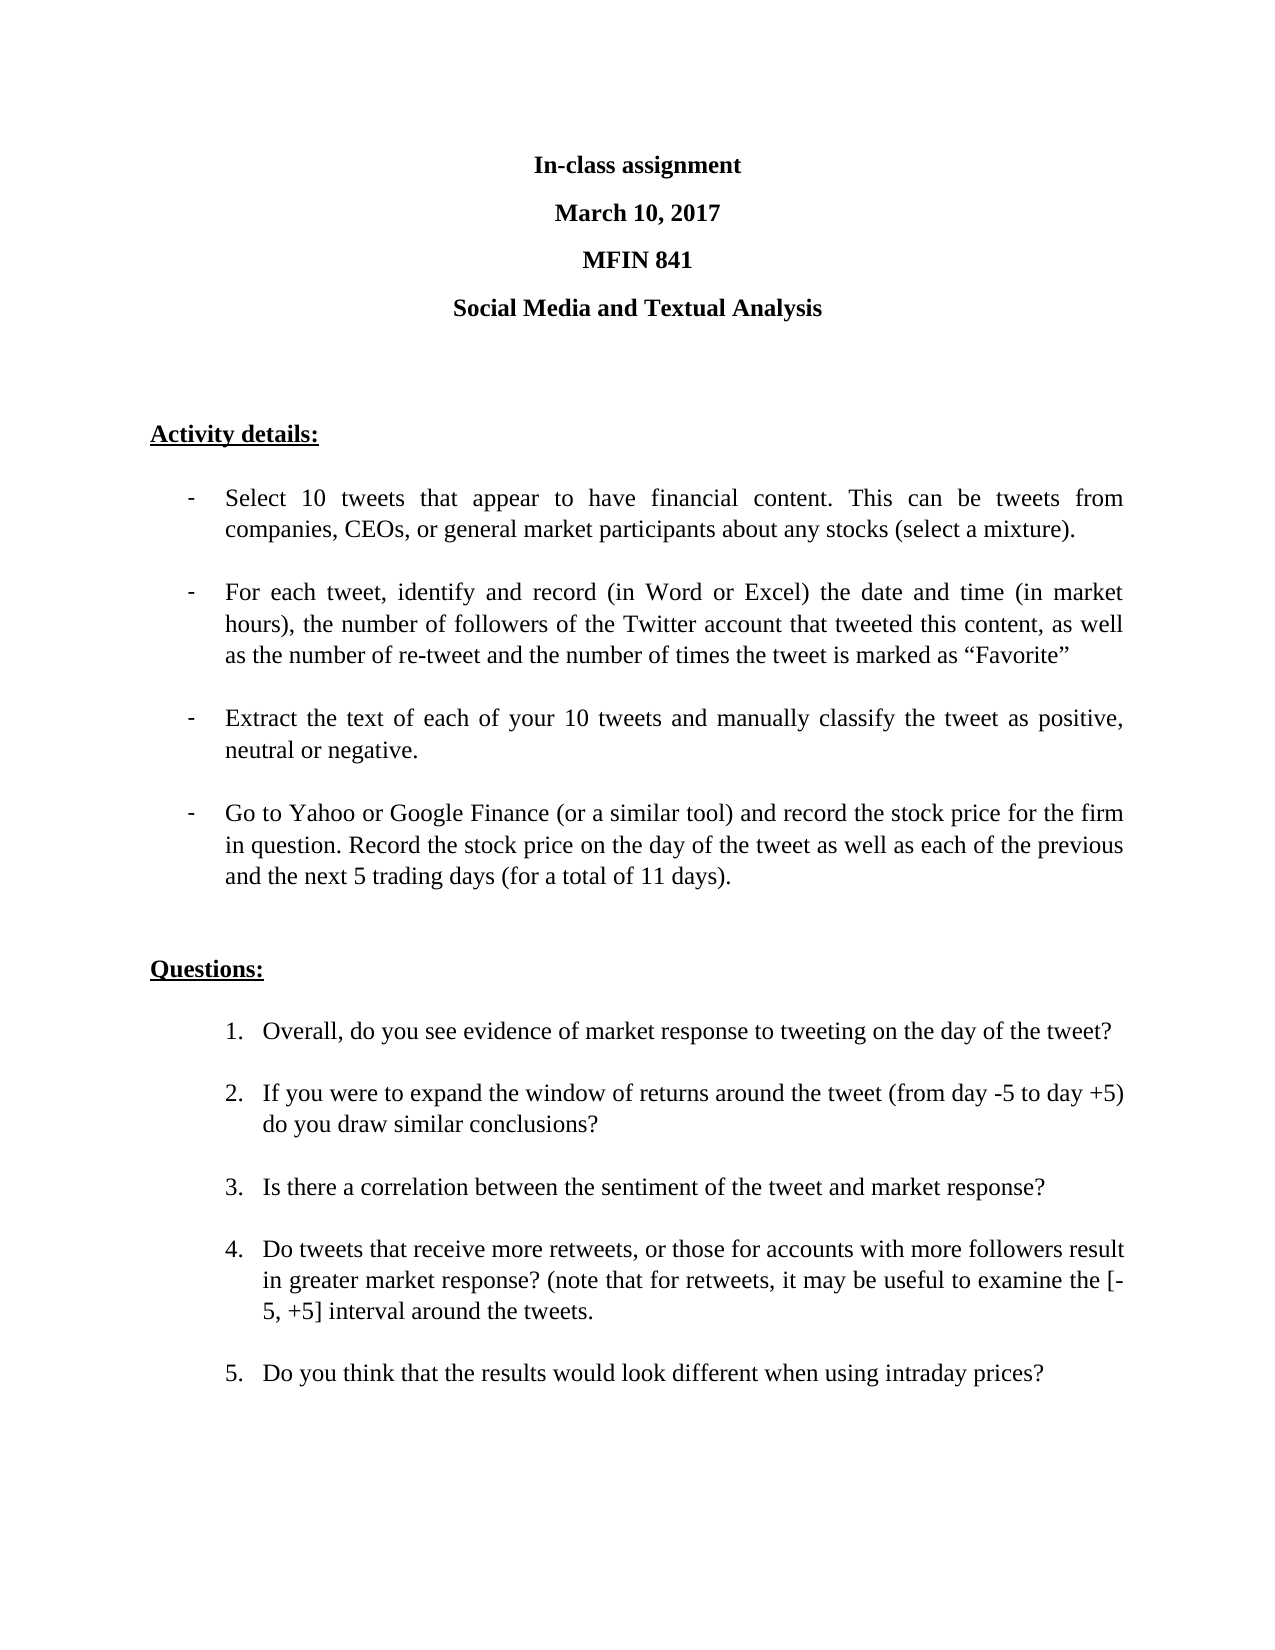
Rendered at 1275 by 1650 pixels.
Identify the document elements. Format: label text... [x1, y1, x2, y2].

text Social Media and Textual Analysis [150, 293, 1125, 322]
list Questions: [150, 954, 1125, 983]
list Extract the text of each of your 10 tweets and manually classify the tweet as positive, neutral or negative. [187, 702, 1125, 764]
list Is there a correlation between the sentiment of the tweet and market response? [225, 1172, 1125, 1200]
text In-class assignment [150, 150, 1125, 179]
list Select 10 tweets that appear to have financial content. This can be tweets from companies, CEOs, or general market participants about any stocks (select a mixture). [187, 482, 1125, 543]
text MFIN 841 [150, 245, 1125, 274]
list Activity details: [150, 419, 1125, 448]
list If you were to expand the window of returns around the tweet (from day -5 to day +5) do you draw similar conclusions? [225, 1078, 1125, 1138]
list Do you think that the results would look different when using intraday prices? [225, 1358, 1125, 1387]
list Go to Yahoo or Google Finance (or a similar tool) and record the stock price for the firm in question. Record the stock price on the day of the tweet as well as each of the previous and the next 5 trading days (for a total of 11 days). [187, 797, 1125, 890]
list Overall, do you see evidence of market response to tweeting on the day of the tweet? [225, 1016, 1125, 1045]
list Do tweets that receive more retweets, or those for accounts with more followers result in greater market response? (note that for retweets, it may be useful to examine the [-5, +5] interval around the tweets. [225, 1234, 1125, 1324]
text March 10, 2017 [150, 198, 1125, 226]
list For each tweet, identify and record (in Word or Excel) the date and time (in market hours), the number of followers of the Twitter account that tweeted this content, as well as the number of re-tweet and the number of times the tweet is marked as “Favorite” [187, 577, 1125, 669]
